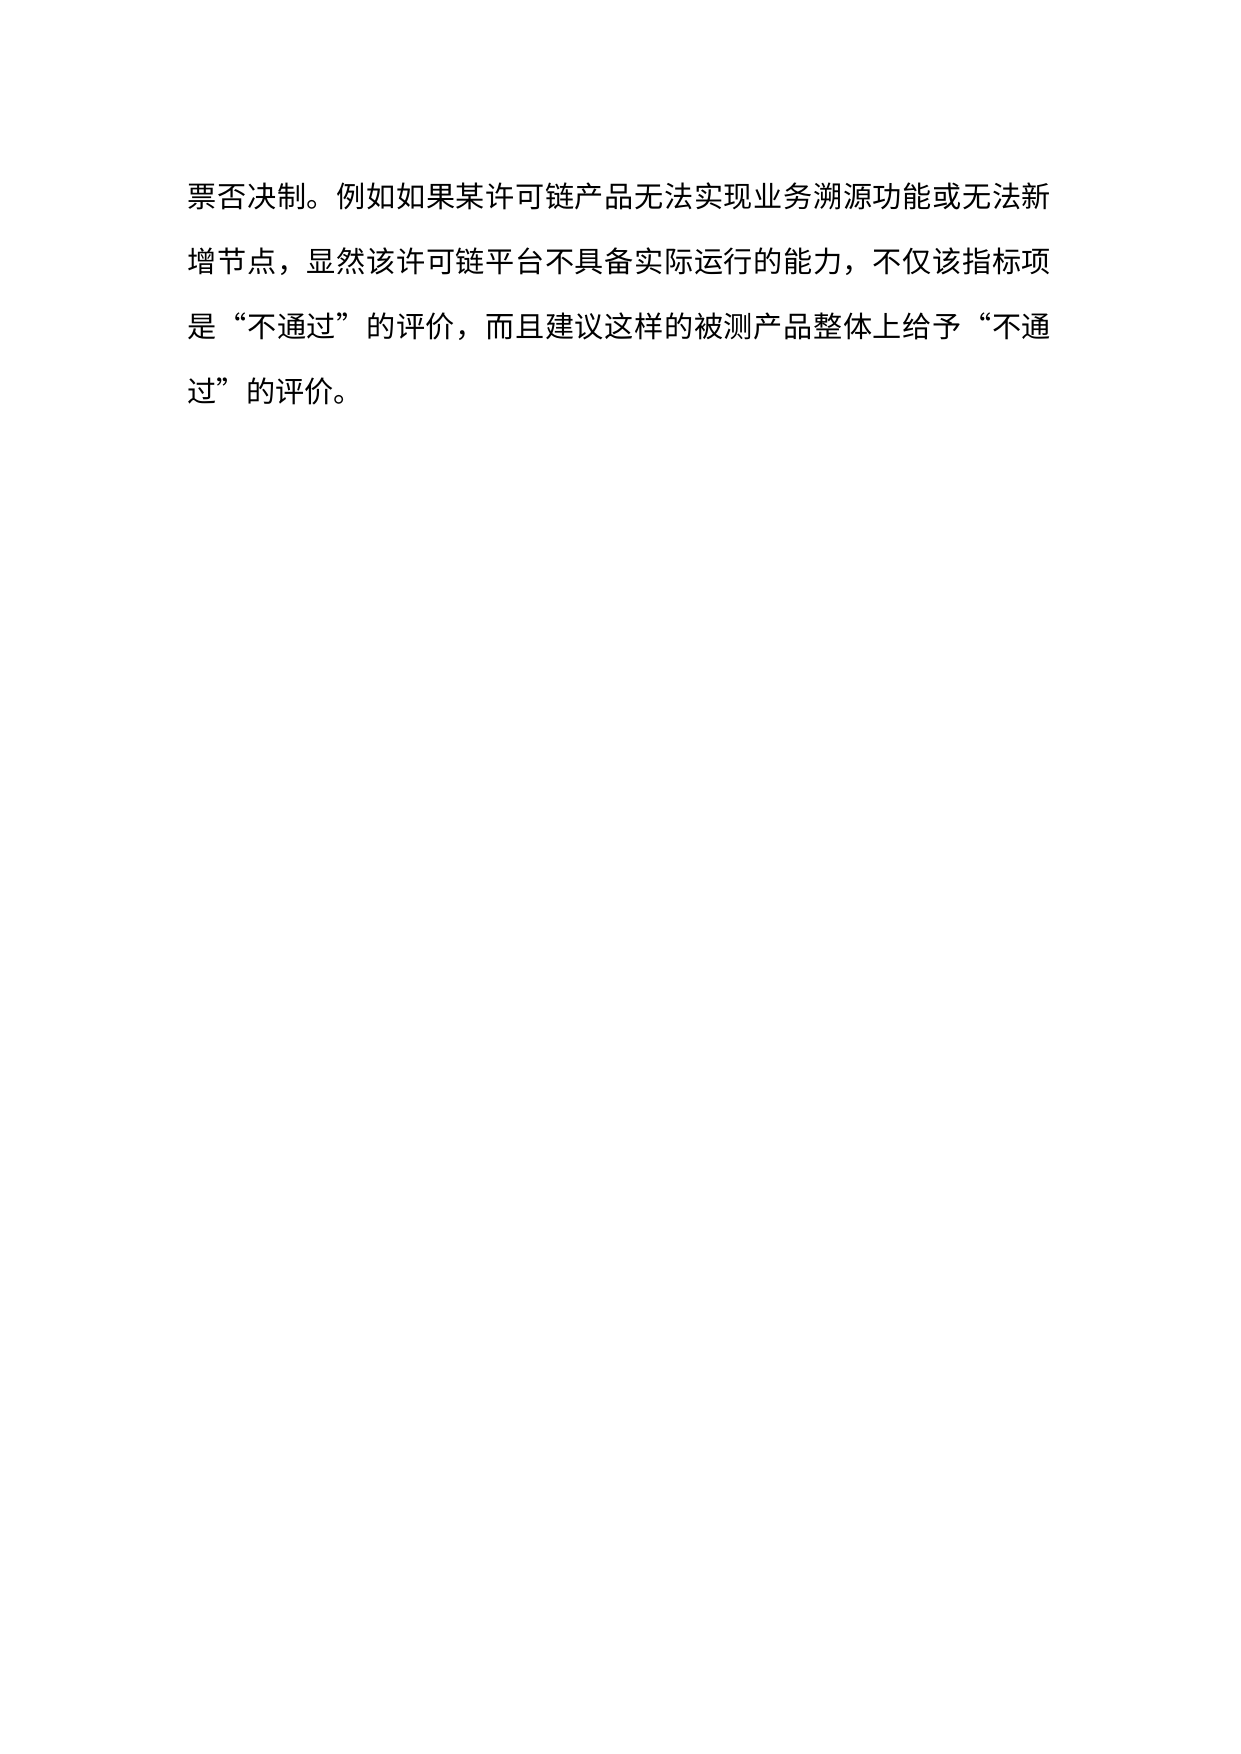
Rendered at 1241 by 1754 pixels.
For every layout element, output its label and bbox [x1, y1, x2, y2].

text [187, 162, 1053, 422]
